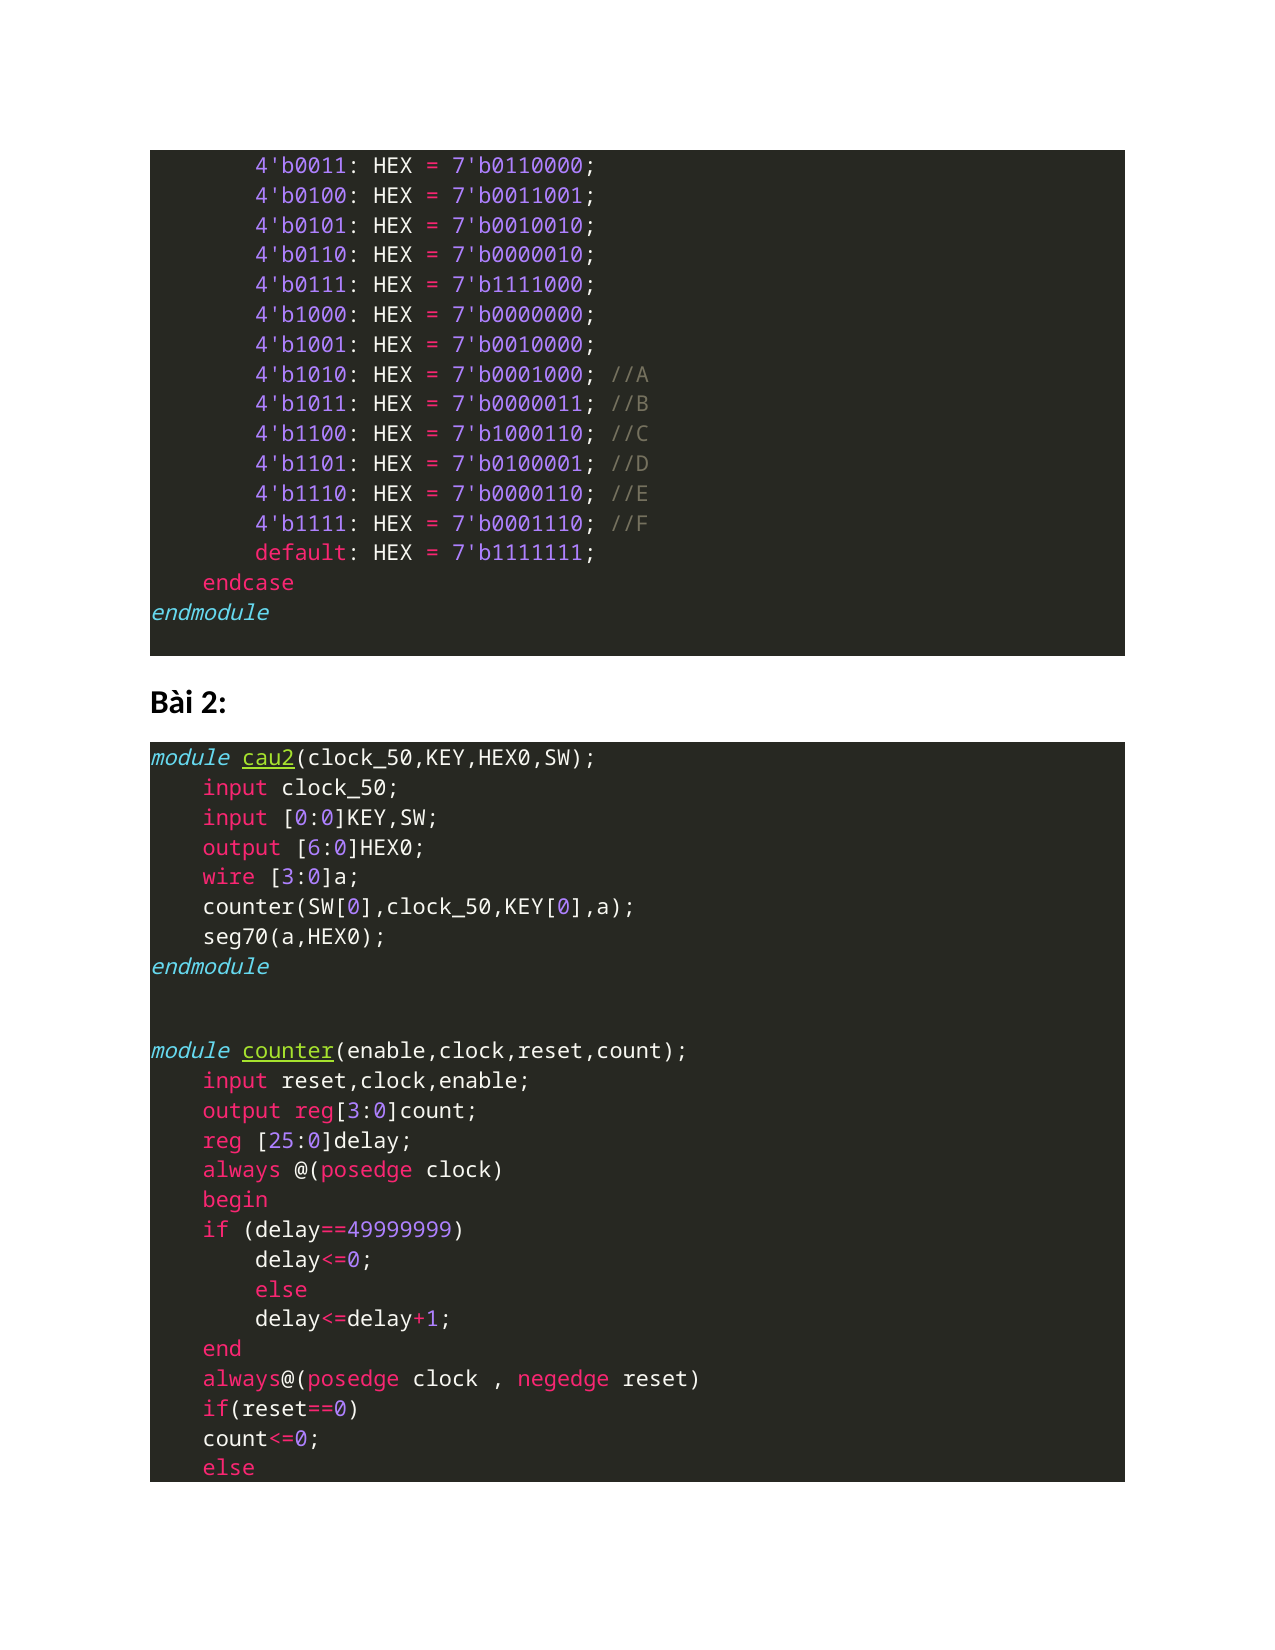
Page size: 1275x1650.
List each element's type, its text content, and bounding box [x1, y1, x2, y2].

text 4'b1000: HEX = 7'b0000000; [150, 299, 1125, 329]
text 4'b1001: HEX = 7'b0010000; [150, 329, 1125, 358]
text 4'b1101: HEX = 7'b0100001; //D [150, 448, 1125, 478]
text if (delay==49999999) [150, 1214, 1125, 1244]
text reg [25:0]delay; [150, 1124, 1125, 1154]
text else [150, 1273, 1125, 1303]
text end [150, 1333, 1125, 1363]
text 4'b1100: HEX = 7'b1000110; //C [150, 418, 1125, 448]
text else [150, 1452, 1125, 1482]
text begin [150, 1184, 1125, 1214]
text always @(posedge clock) [150, 1154, 1125, 1184]
text always@(posedge clock , negedge reset) [150, 1363, 1125, 1393]
text Bài 2: [150, 681, 1125, 722]
text count<=0; [150, 1422, 1125, 1452]
text 4'b1011: HEX = 7'b0000011; //B [150, 388, 1125, 418]
text 4'b0100: HEX = 7'b0011001; [150, 180, 1125, 209]
text 4'b1111: HEX = 7'b0001110; //F [150, 507, 1125, 537]
text 4'b0110: HEX = 7'b0000010; [150, 239, 1125, 269]
text delay<=delay+1; [150, 1303, 1125, 1333]
text 4'b1010: HEX = 7'b0001000; //A [150, 358, 1125, 388]
text output [6:0]HEX0; [150, 831, 1125, 861]
text output reg[3:0]count; [150, 1095, 1125, 1124]
text if(reset==0) [150, 1393, 1125, 1422]
text default: HEX = 7'b1111111; [150, 537, 1125, 567]
text endmodule [150, 951, 1125, 980]
text counter(SW[0],clock_50,KEY[0],a); [150, 891, 1125, 921]
text 4'b0111: HEX = 7'b1111000; [150, 269, 1125, 299]
text endcase [150, 567, 1125, 597]
text seg70(a,HEX0); [150, 921, 1125, 951]
text module cau2(clock_50,KEY,HEX0,SW); [150, 742, 1125, 772]
text delay<=0; [150, 1244, 1125, 1273]
text input clock_50; [150, 772, 1125, 802]
text 4'b0011: HEX = 7'b0110000; [150, 150, 1125, 180]
text endmodule [150, 597, 1125, 627]
text input reset,clock,enable; [150, 1065, 1125, 1095]
text 4'b0101: HEX = 7'b0010010; [150, 209, 1125, 239]
text 4'b1110: HEX = 7'b0000110; //E [150, 478, 1125, 507]
text wire [3:0]a; [150, 861, 1125, 891]
text input [0:0]KEY,SW; [150, 802, 1125, 831]
text module counter(enable,clock,reset,count); [150, 1035, 1125, 1065]
